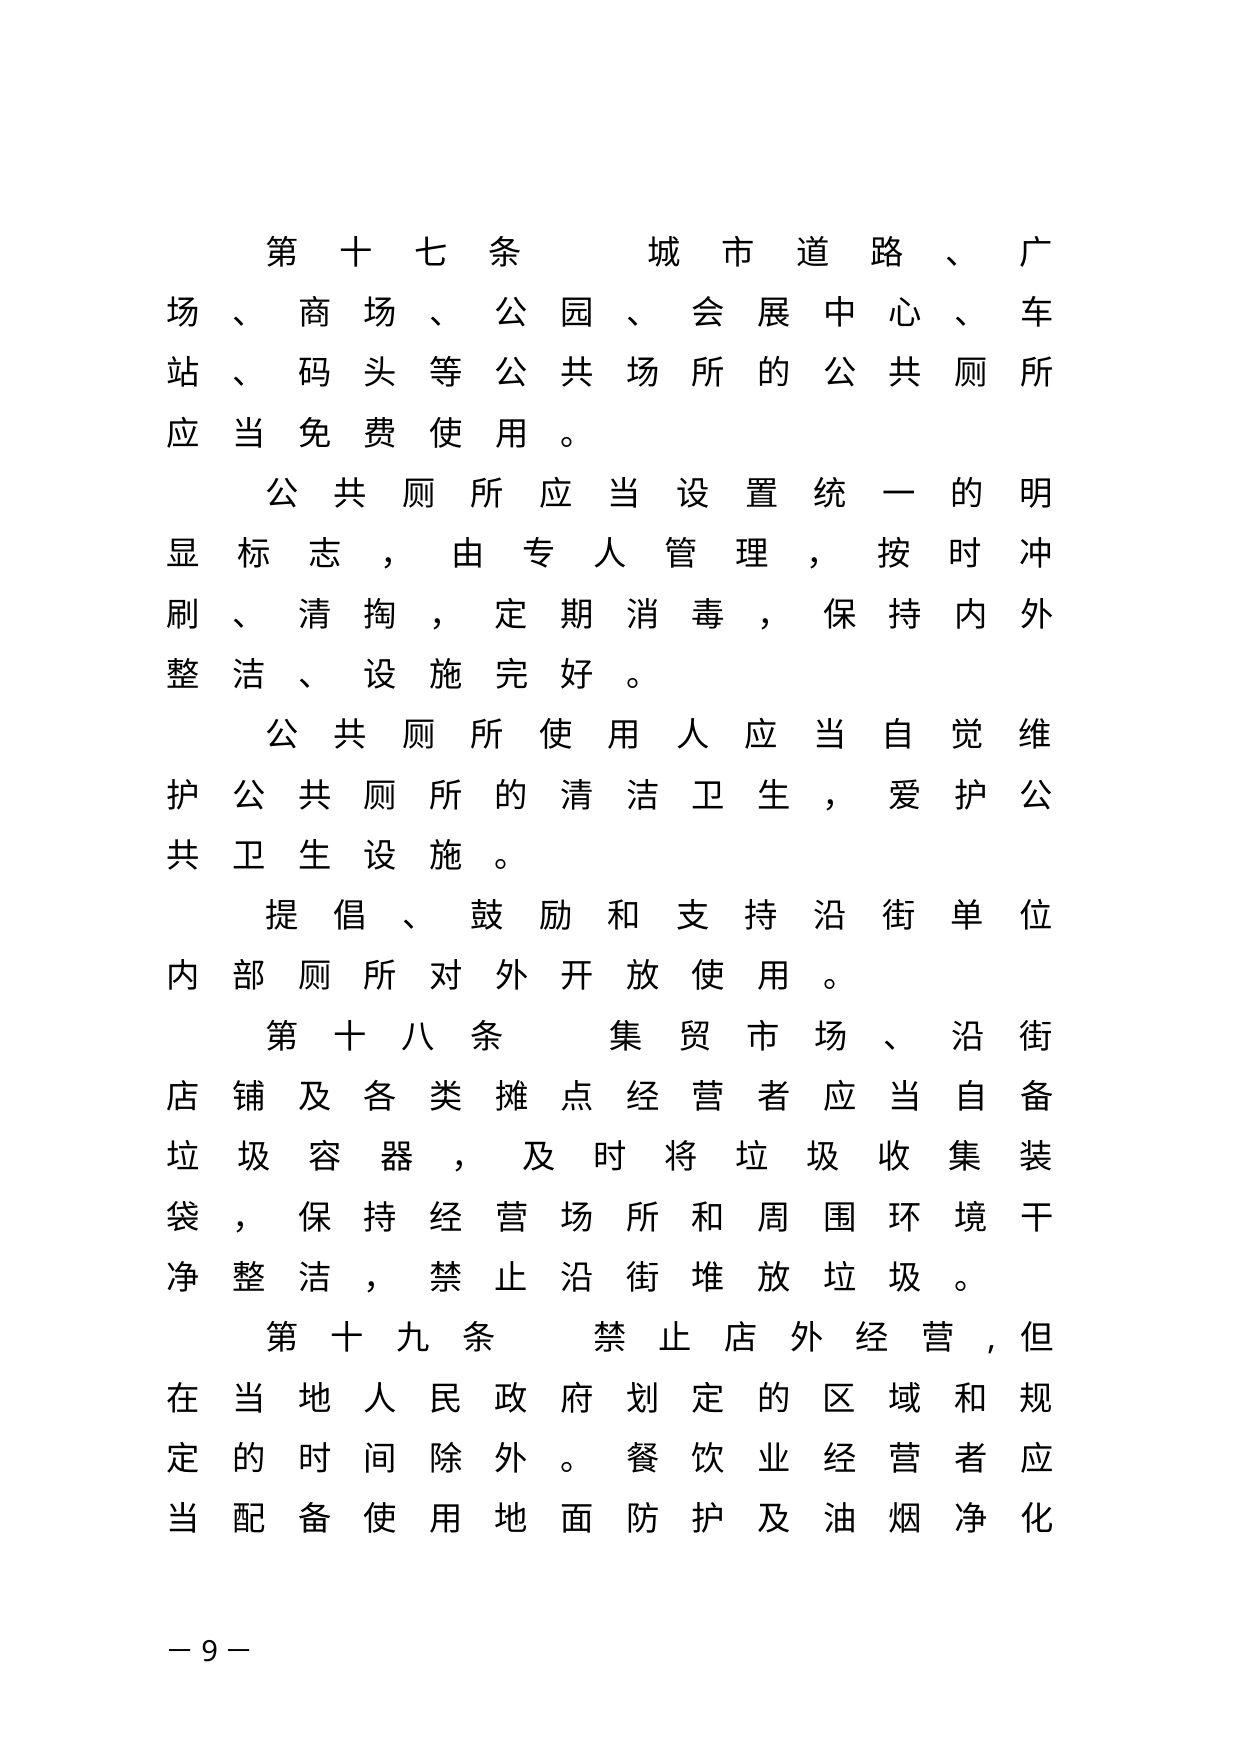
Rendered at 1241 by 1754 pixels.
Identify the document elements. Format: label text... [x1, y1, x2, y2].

text 公共厕所应当设置统一的明显标志，由专人管理，按时冲刷、清掏，定期消毒，保持内外整洁、设施完好。 [167, 461, 1085, 702]
text 第十八条 集贸市场、沿街店铺及各类摊点经营者应当自备垃圾容器，及时将垃圾收集装袋，保持经营场所和周围环境干净整洁，禁止沿街堆放垃圾。 [167, 1003, 1085, 1305]
text 公共厕所使用人应当自觉维护公共厕所的清洁卫生，爱护公共卫生设施。 [167, 702, 1085, 883]
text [167, 1305, 1085, 1546]
text 第十七条 城市道路、广场、商场、公园、会展中心、车站、码头等公共场所的公共厕所应当免费使用。 [167, 219, 1085, 461]
text 提倡、鼓励和支持沿街单位内部厕所对外开放使用。 [167, 883, 1085, 1003]
